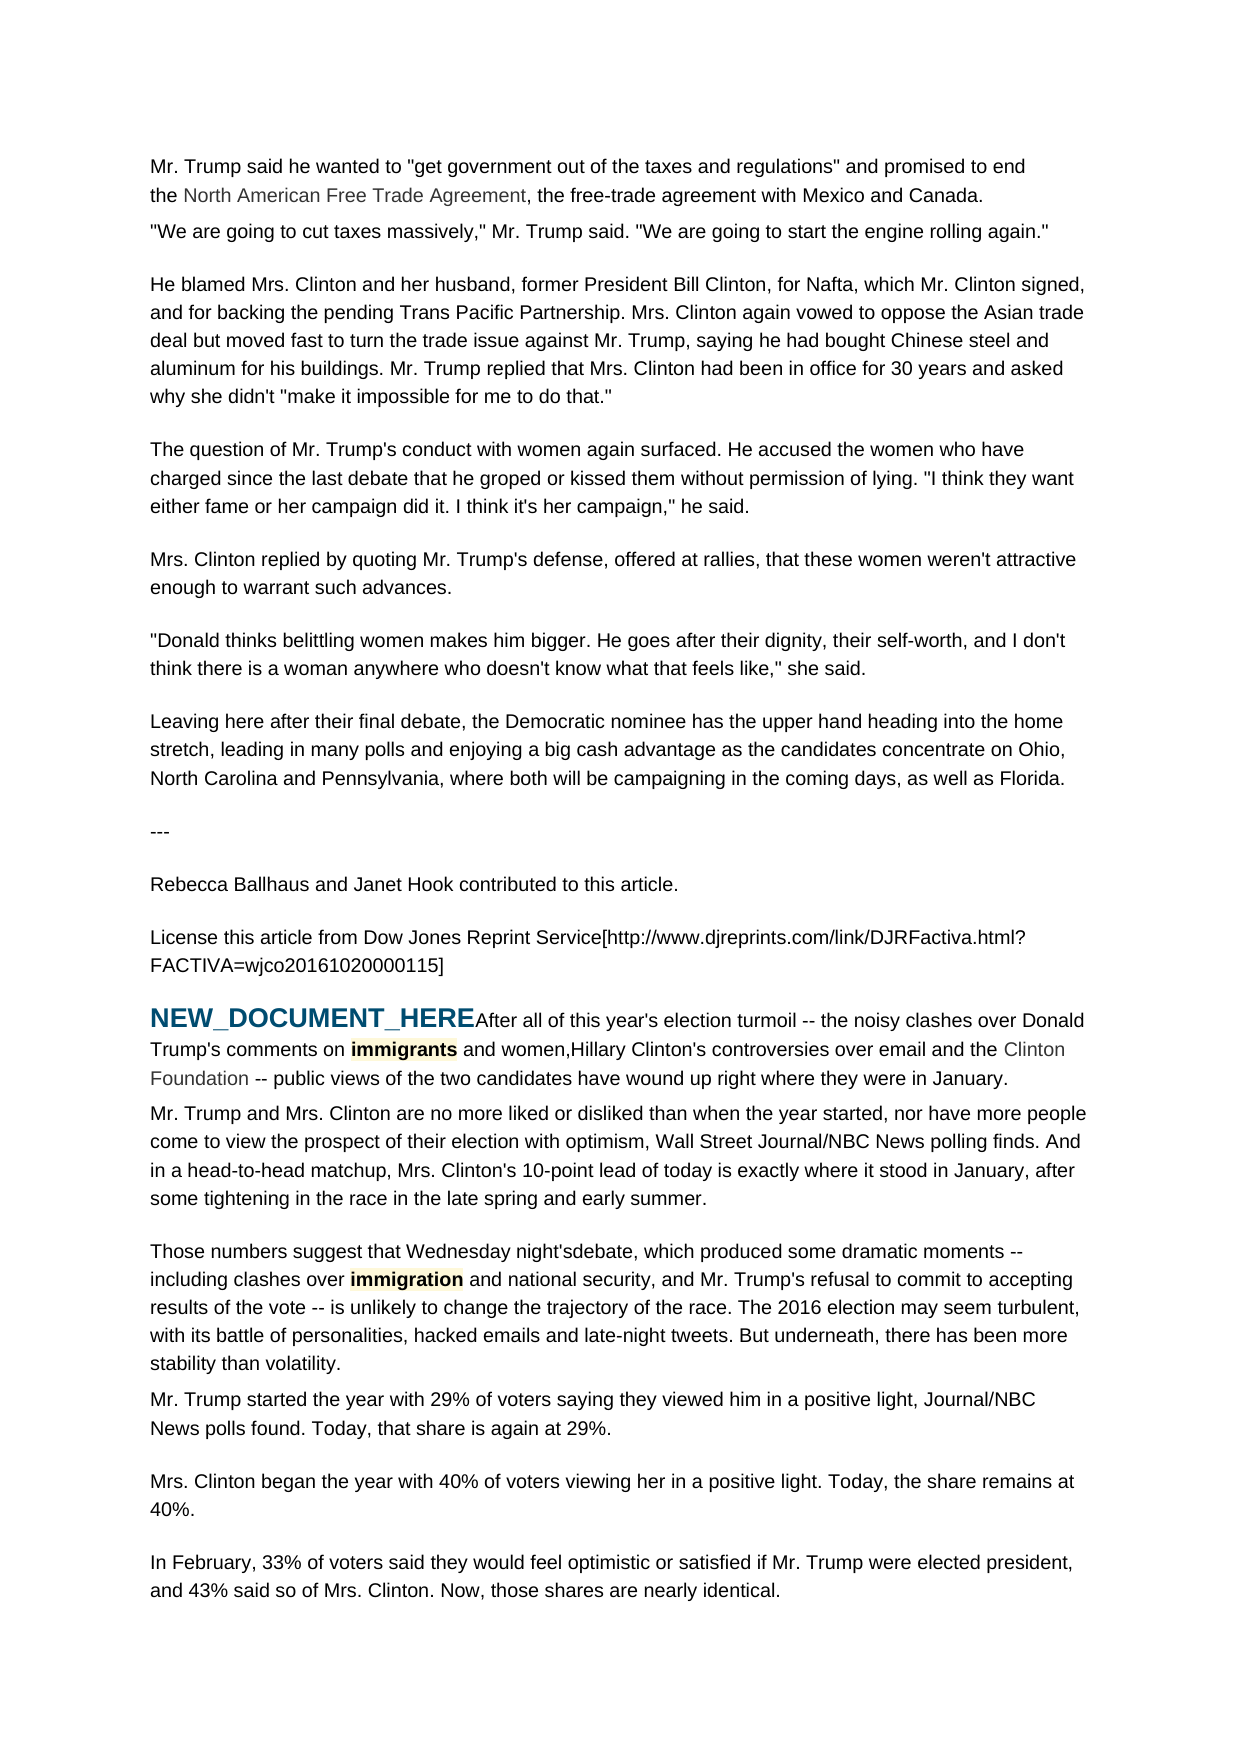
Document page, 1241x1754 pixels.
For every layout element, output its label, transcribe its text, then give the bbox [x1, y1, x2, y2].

text Rebecca Ballhaus and Janet Hook contributed to this article. [150, 867, 1090, 895]
text "Donald thinks belittling women makes him bigger. He goes after their dignity, their self-worth, and I don't think there is a woman anywhere who doesn't know what that feels like," she said. [150, 623, 1090, 680]
text Mrs. Clinton replied by quoting Mr. Trump's defense, offered at rallies, that these women weren't attractive enough to warrant such advances. [150, 542, 1090, 598]
text He blamed Mrs. Clinton and her husband, former President Bill Clinton, for Nafta, which Mr. Clinton signed, and for backing the pending Trans Pacific Partnership. Mrs. Clinton again vowed to oppose the Asian trade deal but moved fast to turn the trade issue against Mr. Trump, saying he had bought Chinese steel and aluminum for his buildings. Mr. Trump replied that Mrs. Clinton had been in office for 30 years and asked why she didn't "make it impossible for me to do that." [150, 267, 1090, 408]
text In February, 33% of voters said they would feel optimistic or satisfied if Mr. Trump were elected president, and 43% said so of Mrs. Clinton. Now, those shares are nearly identical. [150, 1545, 1090, 1602]
text The question of Mr. Trump's conduct with women again surfaced. He accused the women who have charged since the last debate that he groped or kissed them without permission of lying. "I think they want either fame or her campaign did it. I think it's her campaign," he said. [150, 433, 1090, 517]
text Leaving here after their final debate, the Democratic nominee has the upper hand heading into the home stretch, leading in many polls and enjoying a big cash advantage as the candidates concentrate on Ohio, North Carolina and Pennsylvania, where both will be campaigning in the coming days, as well as Florida. [150, 705, 1090, 789]
text --- [150, 814, 1090, 842]
text NEW_DOCUMENT_HEREAfter all of this year's election turmoil -- the noisy clashes over Donald Trump's comments on immigrants and women,Hillary Clinton's controversies over email and the Clinton Foundation -- public views of the two candidates have wound up right where they were in January. [150, 1002, 1090, 1089]
text License this article from Dow Jones Reprint Service[http://www.djreprints.com/link/DJRFactiva.html?FACTIVA=wjco20161020000115] [150, 920, 1090, 977]
text Mr. Trump said he wanted to "get government out of the taxes and regulations" and promised to end the North American Free Trade Agreement, the free-trade agreement with Mexico and Canada. [150, 150, 1090, 206]
text Mrs. Clinton began the year with 40% of voters viewing her in a positive light. Today, the share remains at 40%. [150, 1464, 1090, 1520]
text "We are going to cut taxes massively," Mr. Trump said. "We are going to start the engine rolling again." [150, 214, 1090, 242]
text Mr. Trump and Mrs. Clinton are no more liked or disliked than when the year started, nor have more people come to view the prospect of their election with optimism, Wall Street Journal/NBC News polling finds. And in a head-to-head matchup, Mrs. Clinton's 10-point lead of today is exactly where it stood in January, after some tightening in the race in the late spring and early summer. [150, 1097, 1090, 1209]
text Mr. Trump started the year with 29% of voters saying they viewed him in a positive light, Journal/NBC News polls found. Today, that share is again at 29%. [150, 1383, 1090, 1439]
text Those numbers suggest that Wednesday night'sdebate, which produced some dramatic moments -- including clashes over immigration and national security, and Mr. Trump's refusal to commit to accepting results of the vote -- is unlikely to change the trajectory of the race. The 2016 election may seem turbulent, with its battle of personalities, hacked emails and late-night tweets. But underneath, there has been more stability than volatility. [150, 1234, 1090, 1375]
